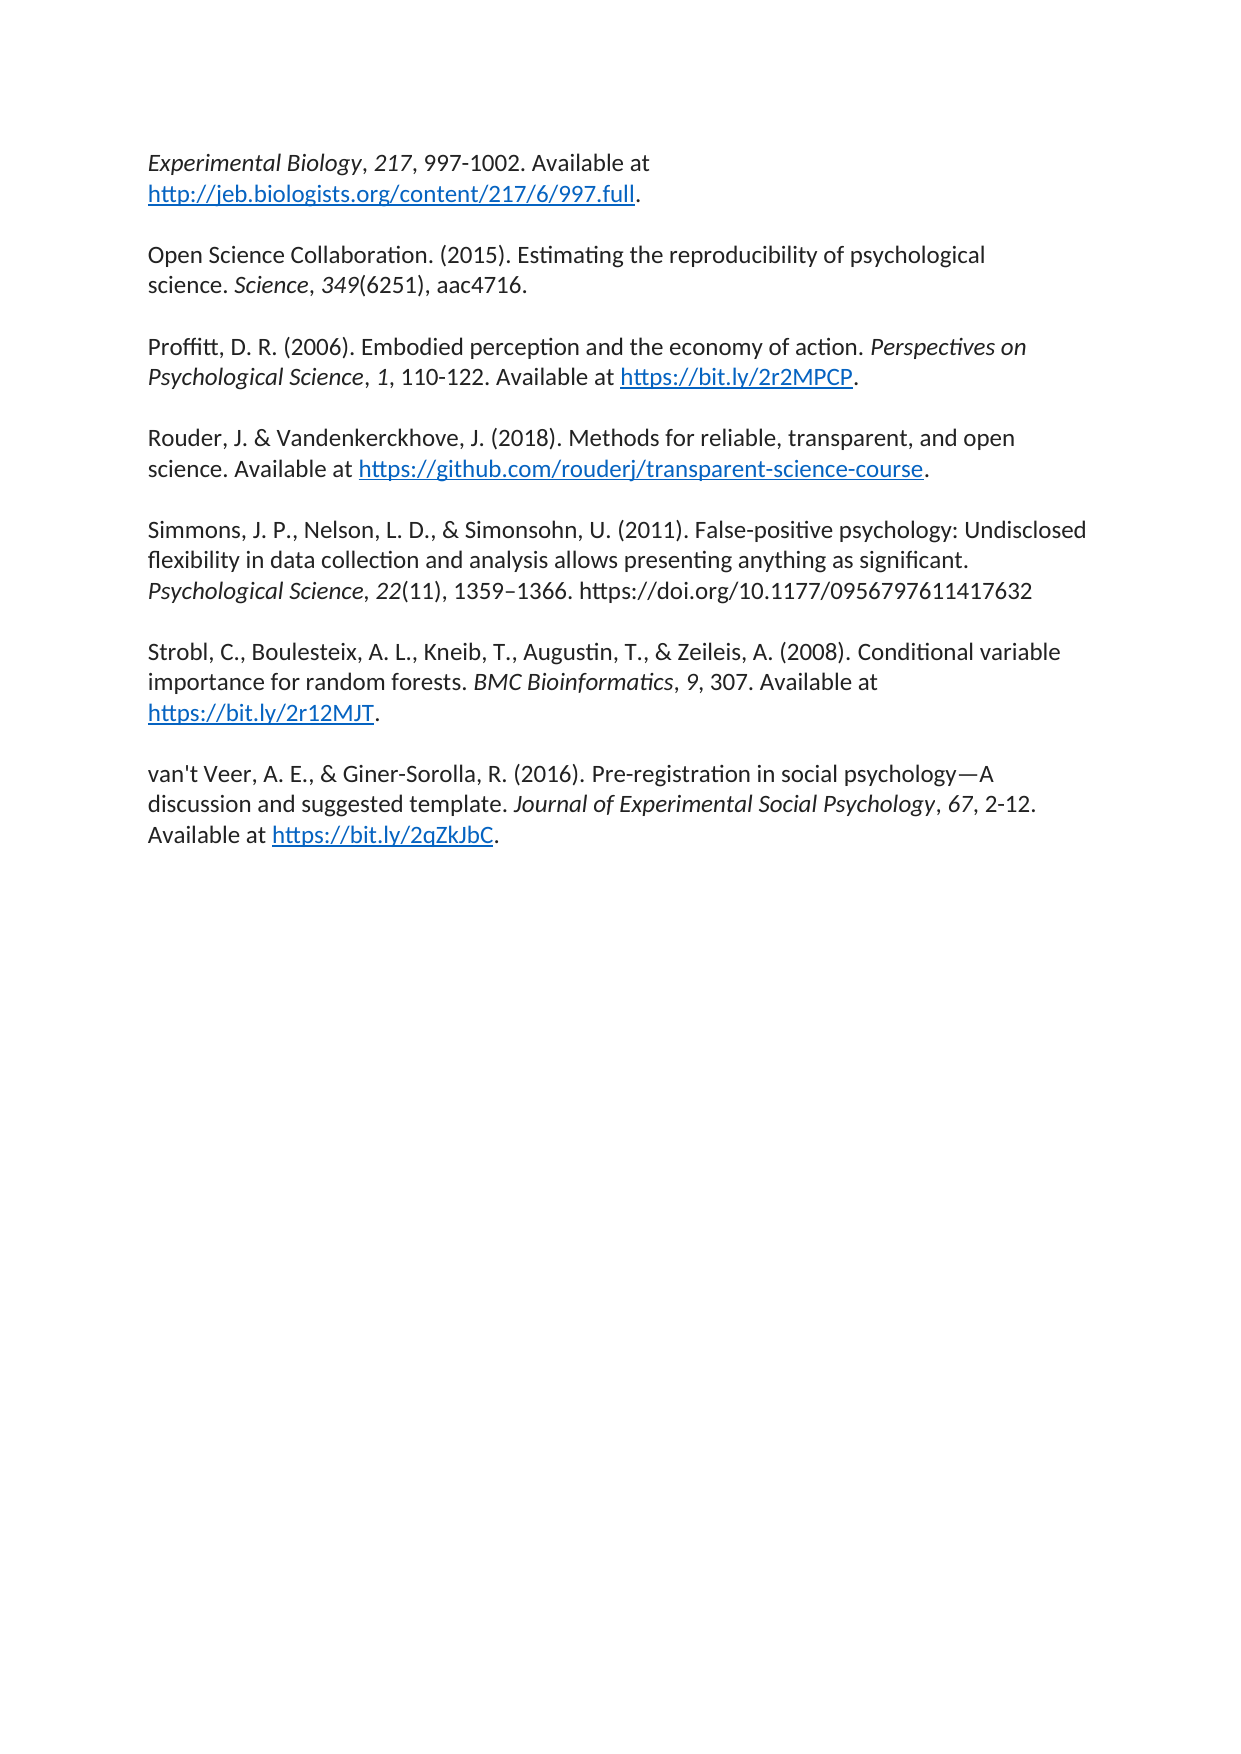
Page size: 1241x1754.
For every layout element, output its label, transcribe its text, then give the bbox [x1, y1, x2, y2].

text Proffitt, D. R. (2006). Embodied perception and the economy of action. Perspectives on Psychological Science, 1, 110-122. Available at https://bit.ly/2r2MPCP. [859, 331, 1093, 392]
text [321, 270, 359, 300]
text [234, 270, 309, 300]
text Rouder, J. & Vandenkerckhove, J. (2018). Methods for reliable, transparent, and open science. Available at https://github.com/rouderj/transparent-science-course. [930, 422, 1093, 483]
text Strobl, C., Boulesteix, A. L., Kneib, T., Augustin, T., & Zeileis, A. (2008). Conditional variable importance for random forests. BMC Bioinformatics, 9, 307. Available at https://bit.ly/2r12MJT. [380, 636, 1093, 727]
text van't Veer, A. E., & Giner-Sorolla, R. (2016). Pre-registration in social psychology—A discussion and suggested template. Journal of Experimental Social Psychology, 67, 2-12. Available at https://bit.ly/2qZkJbC. [148, 758, 1093, 849]
text Open Science Collaboration. (2015). Estimating the reproducibility of psychological science. Science, 349(6251), aac4716. [528, 239, 1093, 300]
